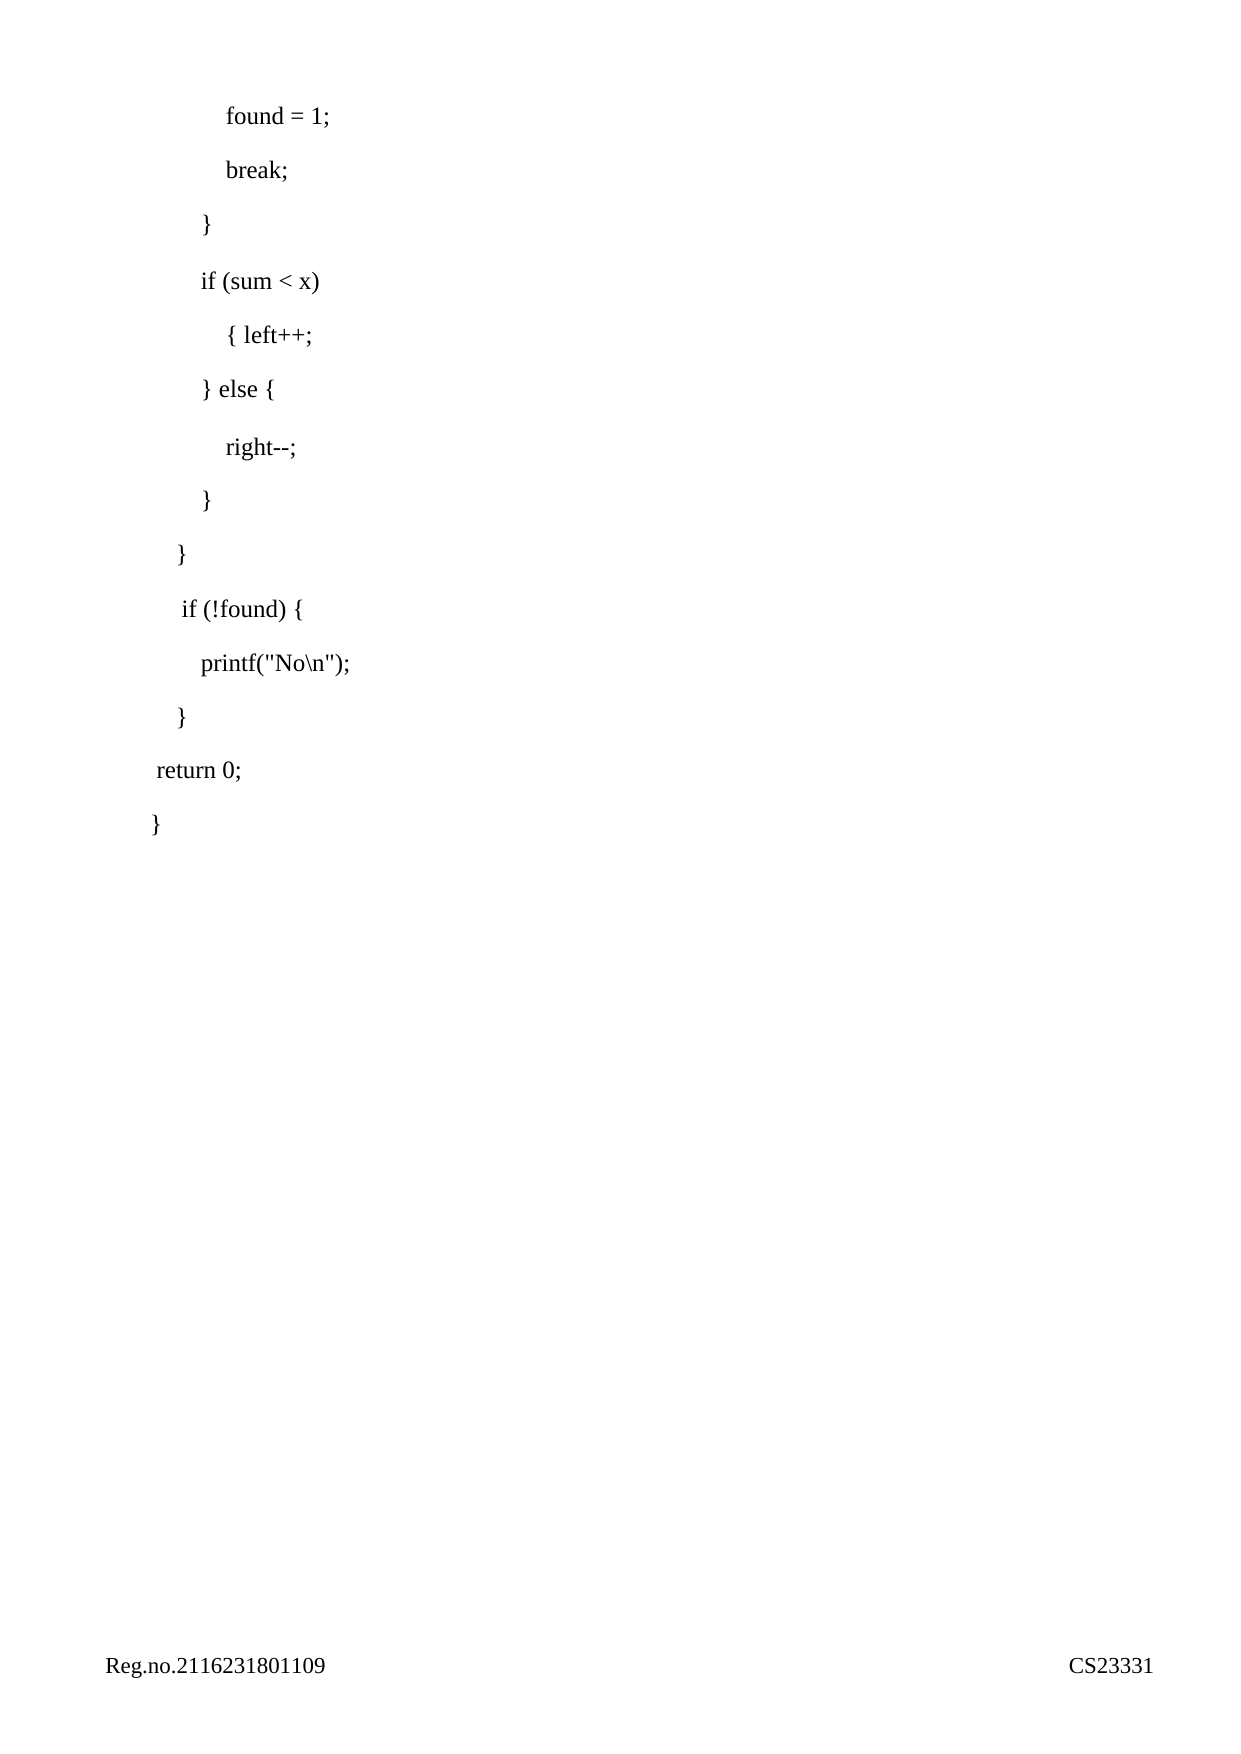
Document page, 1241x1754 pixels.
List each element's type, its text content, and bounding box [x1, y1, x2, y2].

text } else { [201, 374, 1155, 403]
text } [201, 209, 1155, 237]
text return 0; [156, 755, 1155, 784]
text } [201, 486, 1155, 514]
text } [150, 809, 1155, 838]
text } [176, 702, 1155, 730]
text found = 1; break; [226, 101, 346, 183]
text printf("No\n"); [201, 648, 1155, 676]
text if (!found) { [181, 594, 1155, 622]
text right--; [226, 432, 1155, 461]
text } [176, 539, 1155, 568]
text if (sum < x) { left++; [201, 266, 383, 349]
